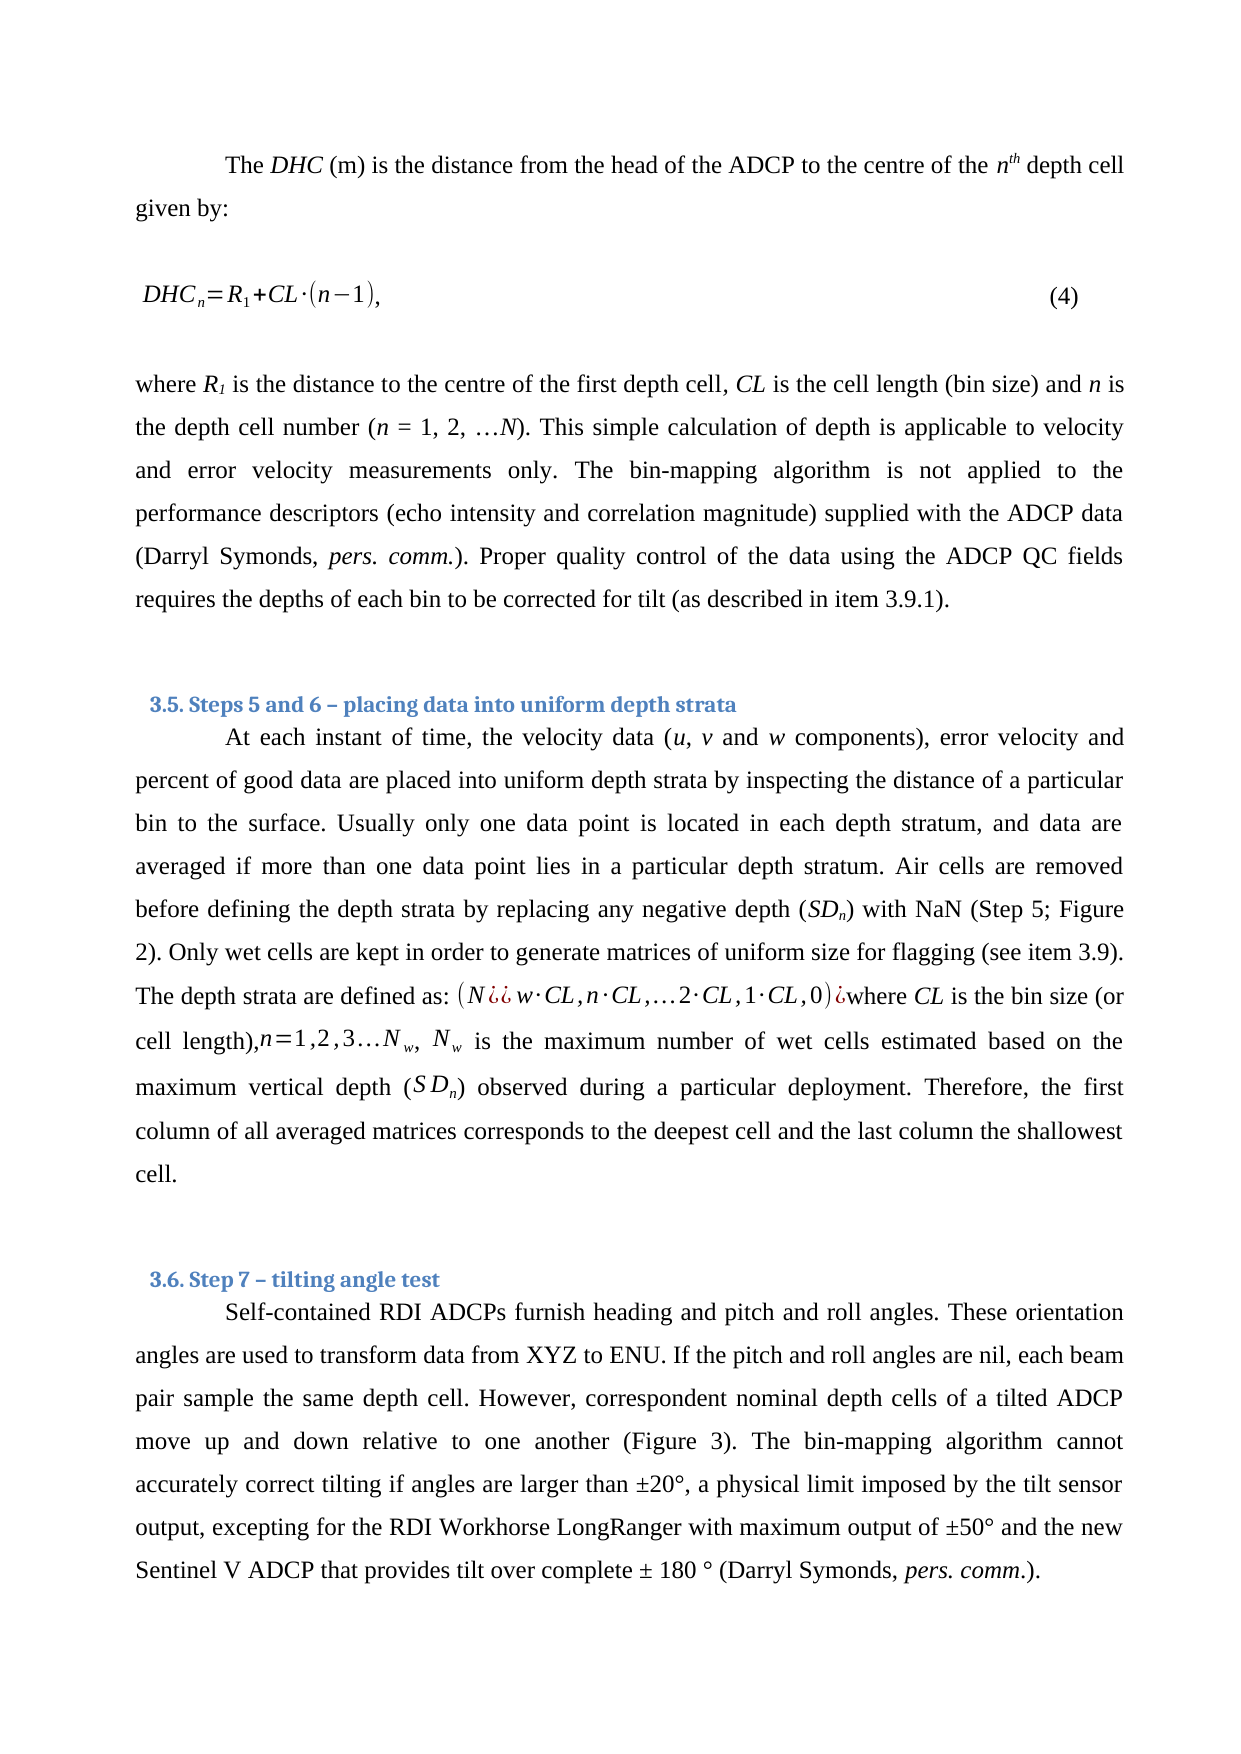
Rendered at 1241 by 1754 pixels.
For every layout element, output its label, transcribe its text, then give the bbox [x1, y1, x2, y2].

subtitle 3.6. Step 7 – tilting angle test [150, 1267, 1090, 1293]
text At each instant of time, the velocity data (u, v and w components), error velocity and percent of good data are placed into uniform depth strata by inspecting the distance of a particular bin to the surface. Usually only one data point is located in each depth stratum, and data are averaged if more than one data point lies in a particular depth stratum. Air cells are removed before defining the depth strata by replacing any negative depth (SDn) with NaN (Step 5; Figure 2). Only wet cells are kept in order to generate matrices of uniform size for flagging (see item 3.9). The depth strata are defined as: where CL is the bin size (or cell length),, is the maximum number of wet cells estimated based on the maximum vertical depth () observed during a particular deployment. Therefore, the first column of all averaged matrices corresponds to the deepest cell and the last column the shallowest cell. [135, 722, 1124, 1188]
subtitle 3.5. Steps 5 and 6 – placing data into uniform depth strata [150, 692, 1090, 718]
text , (4) [135, 279, 1124, 311]
text The DHC (m) is the distance from the head of the ADCP to the centre of the nth depth cell given by: [135, 150, 1124, 222]
text where R1 is the distance to the centre of the first depth cell, CL is the cell length (bin size) and n is the depth cell number (n = 1, 2, …N). This simple calculation of depth is applicable to velocity and error velocity measurements only. The bin-mapping algorithm is not applied to the performance descriptors (echo intensity and correlation magnitude) supplied with the ADCP data (Darryl Symonds, pers. comm.). Proper quality control of the data using the ADCP QC fields requires the depths of each bin to be corrected for tilt (as described in item 3.9.1). [135, 369, 1124, 613]
text Self-contained RDI ADCPs furnish heading and pitch and roll angles. These orientation angles are used to transform data from XYZ to ENU. If the pitch and roll angles are nil, each beam pair sample the same depth cell. However, correspondent nominal depth cells of a tilted ADCP move up and down relative to one another (Figure 3). The bin-mapping algorithm cannot accurately correct tilting if angles are larger than ±20°, a physical limit imposed by the tilt sensor output, excepting for the RDI Workhorse LongRanger with maximum output of ±50° and the new Sentinel V ADCP that provides tilt over complete ± 180 ° (Darryl Symonds, pers. comm.). [135, 1297, 1124, 1584]
